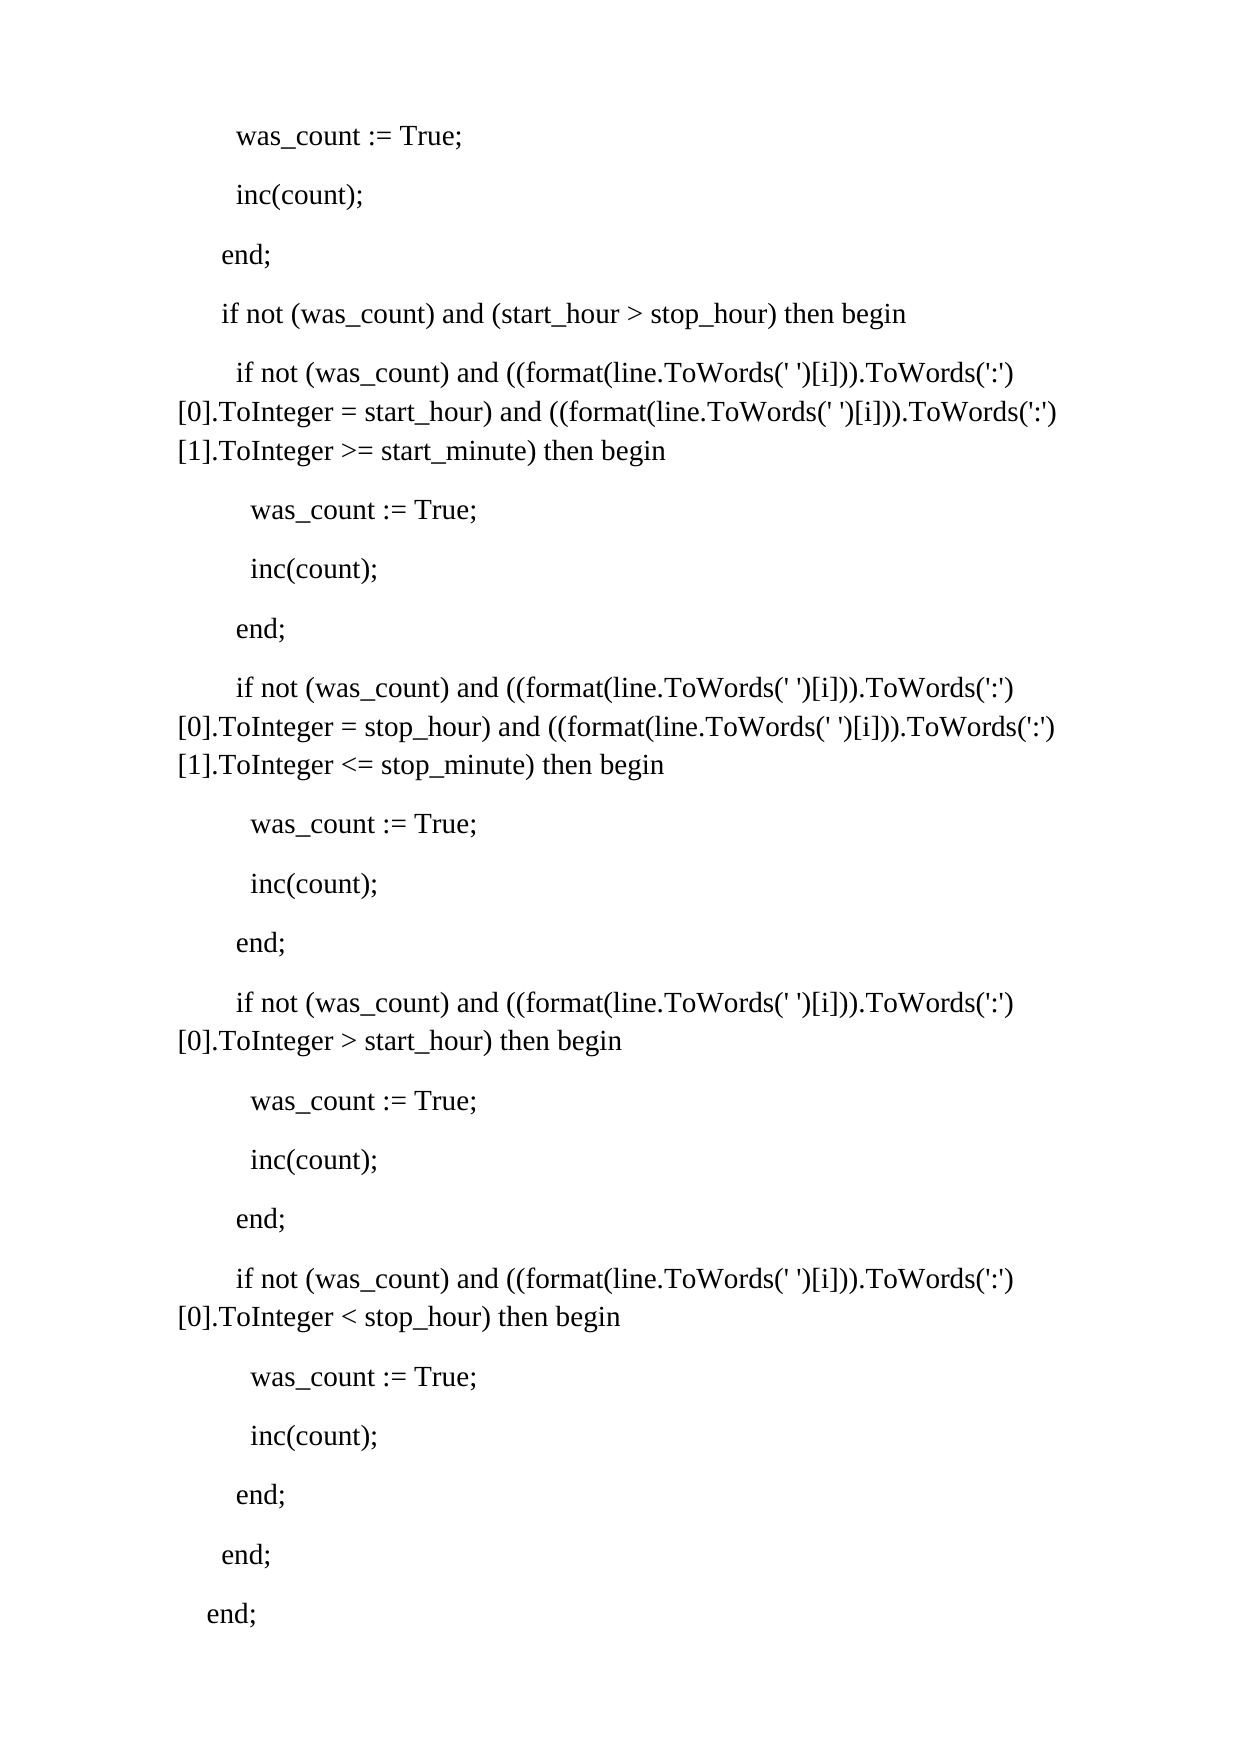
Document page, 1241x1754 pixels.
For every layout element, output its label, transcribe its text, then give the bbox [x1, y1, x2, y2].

text inc(count); [177, 1418, 1152, 1452]
text end; [177, 1537, 1152, 1570]
text if not (was_count) and (start_hour > stop_hour) then begin [177, 296, 1152, 330]
text inc(count); [177, 866, 1152, 899]
text end; [177, 611, 1152, 644]
text if not (was_count) and ((format(line.ToWords(' ')[i])).ToWords(':')[0].ToInteger = start_hour) and ((format(line.ToWords(' ')[i])).ToWords(':')[1].ToInteger >= start_minute) then begin [177, 356, 1152, 466]
text end; [177, 1596, 1152, 1630]
text if not (was_count) and ((format(line.ToWords(' ')[i])).ToWords(':')[0].ToInteger > start_hour) then begin [177, 985, 1152, 1057]
text was_count := True; [177, 492, 1152, 526]
text end; [177, 925, 1152, 959]
text if not (was_count) and ((format(line.ToWords(' ')[i])).ToWords(':')[0].ToInteger = stop_hour) and ((format(line.ToWords(' ')[i])).ToWords(':')[1].ToInteger <= stop_minute) then begin [177, 670, 1152, 781]
text inc(count); [177, 177, 1152, 211]
text end; [177, 1477, 1152, 1511]
text inc(count); [177, 1142, 1152, 1176]
text end; [177, 237, 1152, 270]
text was_count := True; [177, 1359, 1152, 1392]
text end; [177, 1201, 1152, 1235]
text was_count := True; [177, 118, 1152, 152]
text if not (was_count) and ((format(line.ToWords(' ')[i])).ToWords(':')[0].ToInteger < stop_hour) then begin [177, 1261, 1152, 1333]
text was_count := True; [177, 807, 1152, 840]
text was_count := True; [177, 1083, 1152, 1116]
text inc(count); [177, 551, 1152, 585]
